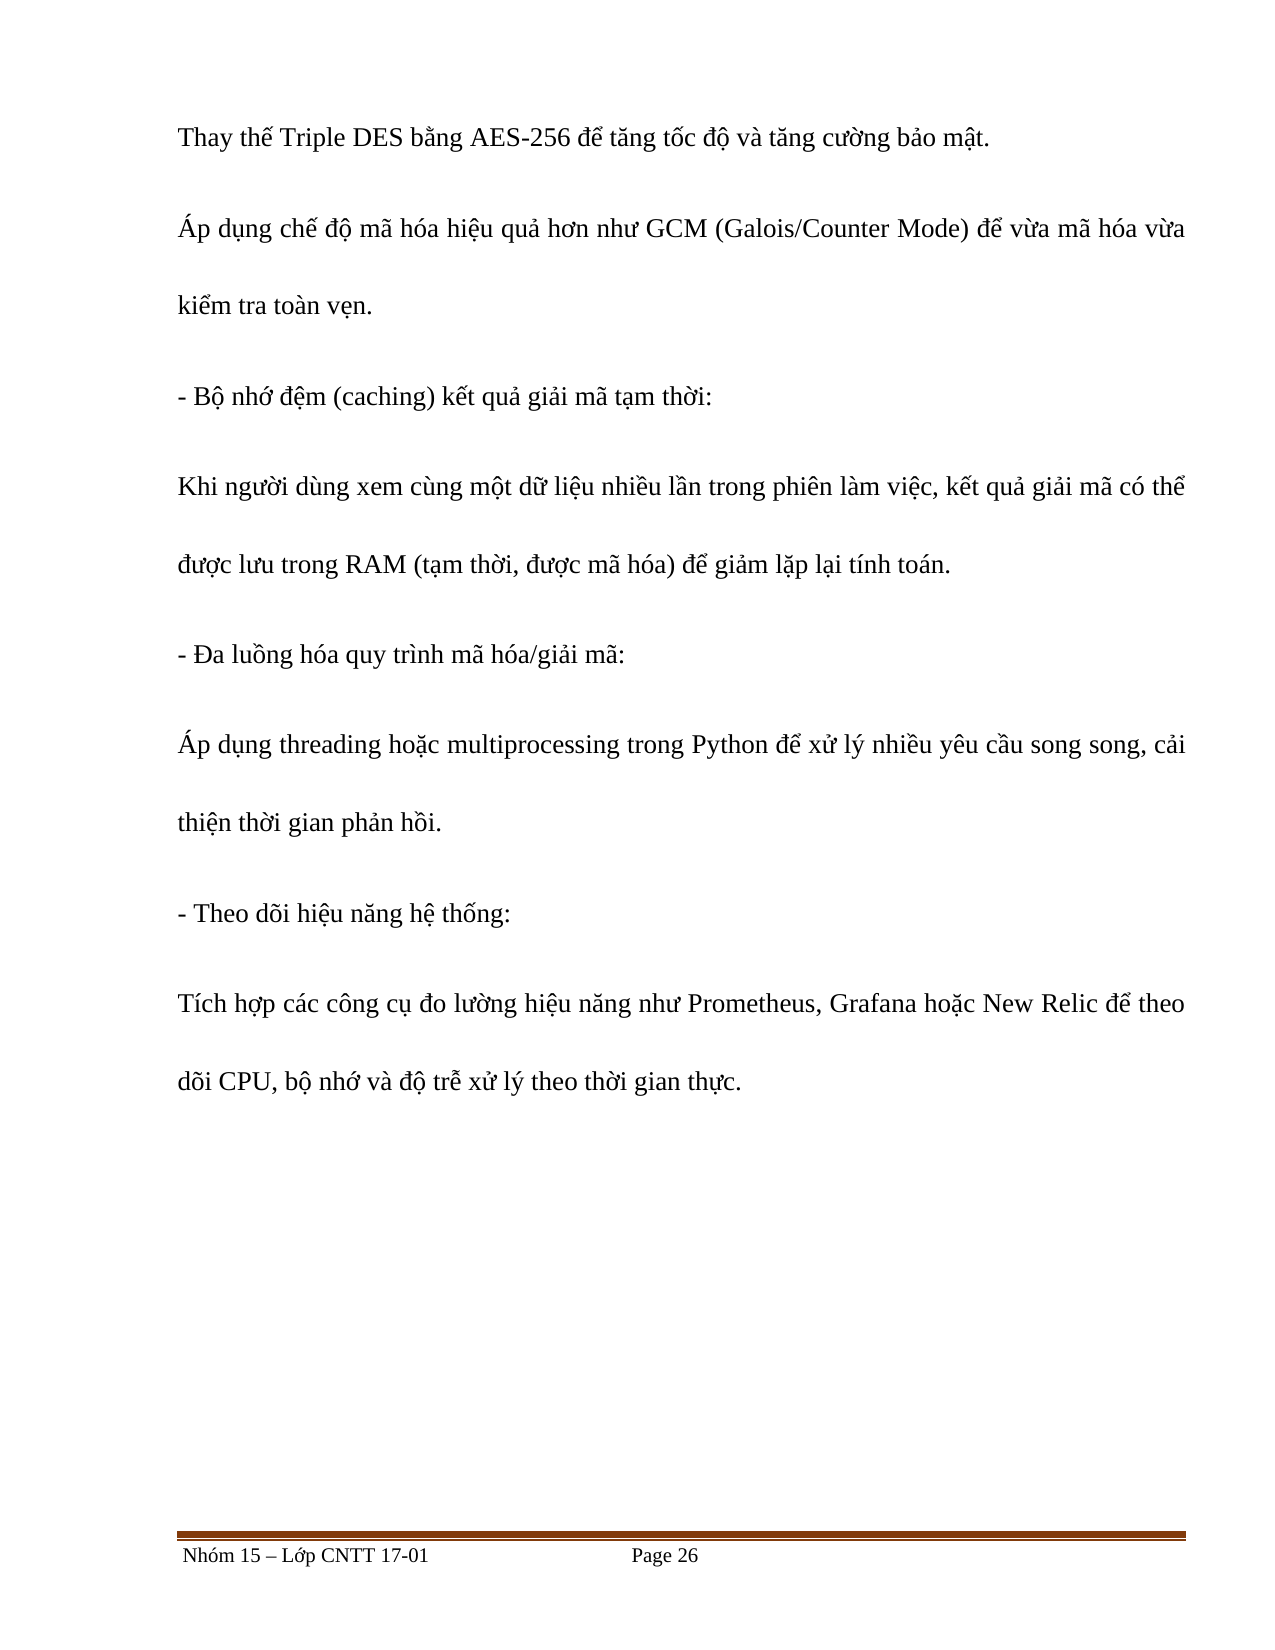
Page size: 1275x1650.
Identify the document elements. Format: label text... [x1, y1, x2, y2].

text Khi người dùng xem cùng một dữ liệu nhiều lần trong phiên làm việc, kết quả giải mã có thể được lưu trong RAM (tạm thời, được mã hóa) để giảm lặp lại tính toán. [177, 470, 1186, 579]
text Thay thế Triple DES bằng AES-256 để tăng tốc độ và tăng cường bảo mật. [177, 121, 1186, 152]
text Áp dụng threading hoặc multiprocessing trong Python để xử lý nhiều yêu cầu song song, cải thiện thời gian phản hồi. [177, 728, 1186, 837]
text Tích hợp các công cụ đo lường hiệu năng như Prometheus, Grafana hoặc New Relic để theo dõi CPU, bộ nhớ và độ trễ xử lý theo thời gian thực. [177, 987, 1186, 1096]
text - Bộ nhớ đệm (caching) kết quả giải mã tạm thời: [177, 380, 1186, 411]
text - Theo dõi hiệu năng hệ thống: [177, 897, 1186, 928]
text Áp dụng chế độ mã hóa hiệu quả hơn như GCM (Galois/Counter Mode) để vừa mã hóa vừa kiểm tra toàn vẹn. [177, 212, 1186, 321]
text - Đa luồng hóa quy trình mã hóa/giải mã: [177, 638, 1186, 669]
